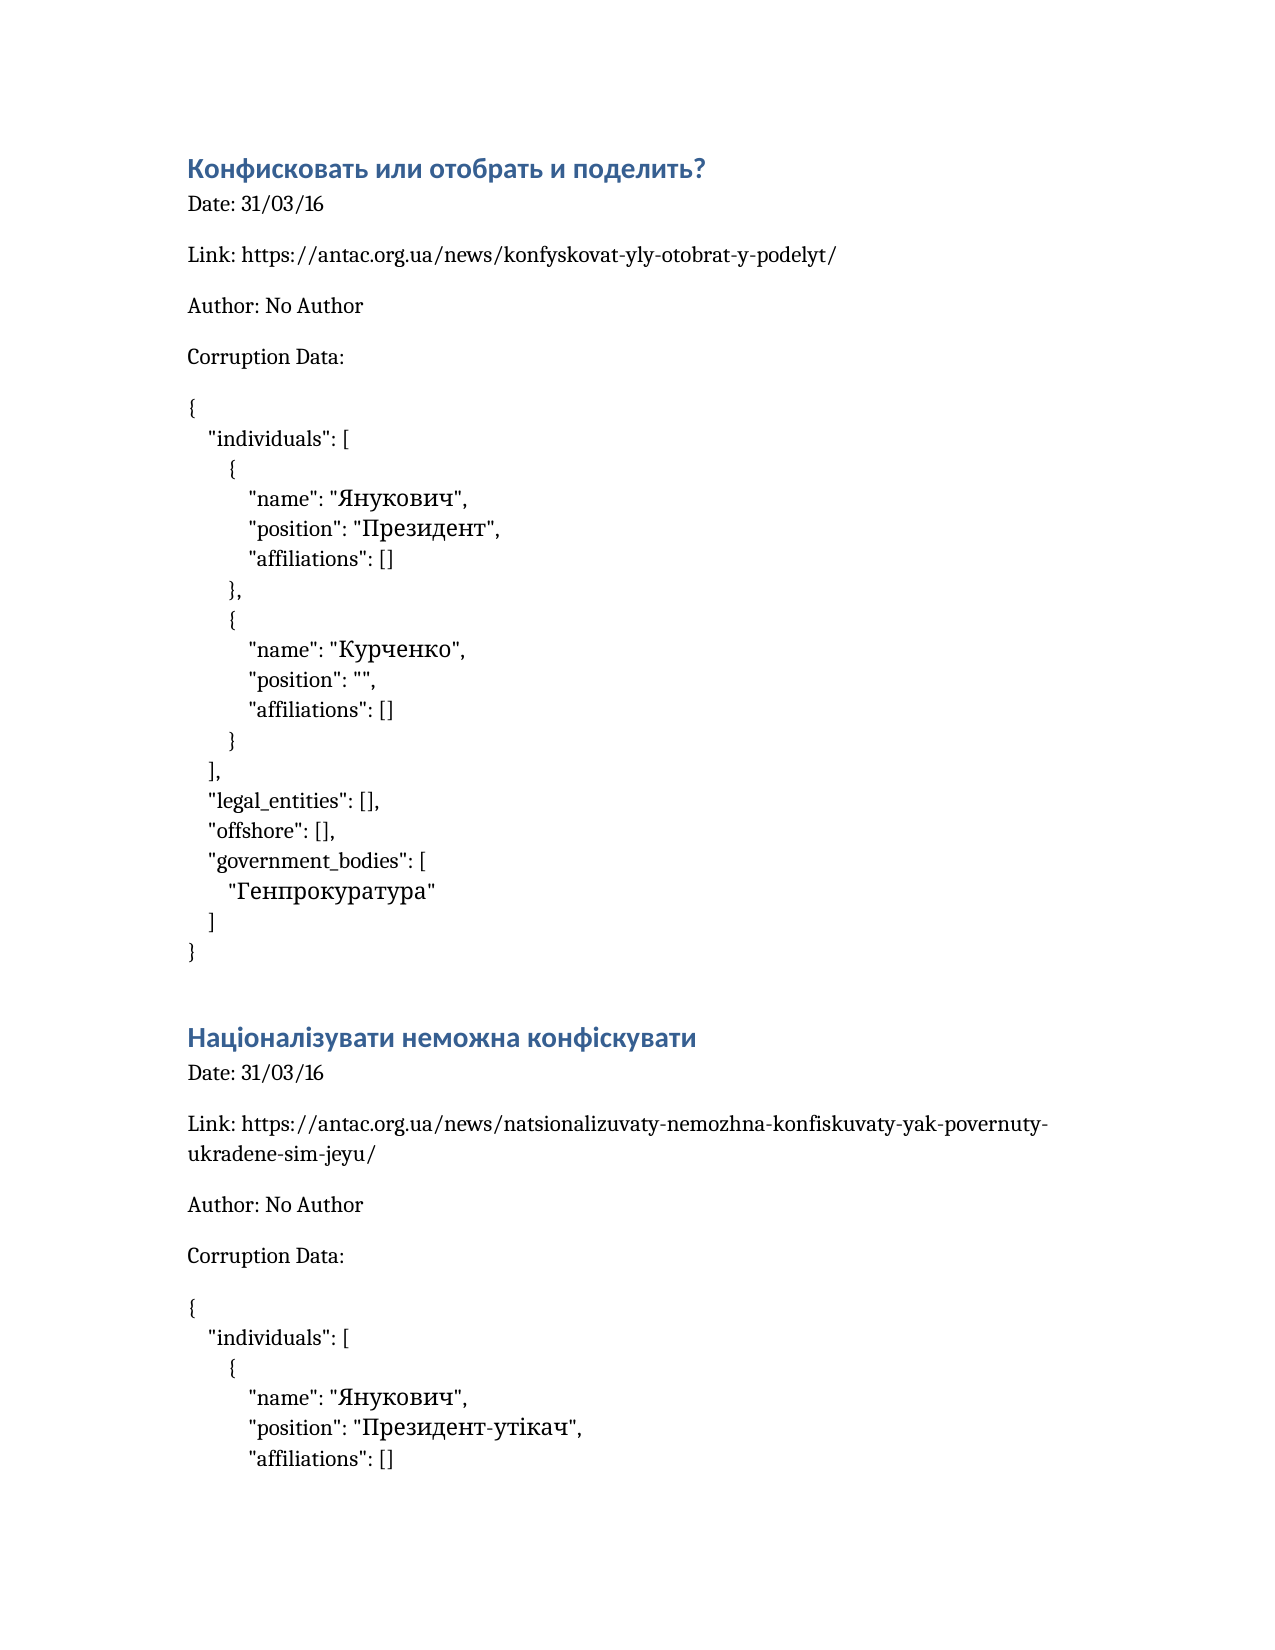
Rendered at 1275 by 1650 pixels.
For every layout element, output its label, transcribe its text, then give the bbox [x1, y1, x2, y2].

subtitle Конфисковать или отобрать и поделить? [187, 150, 1087, 186]
text Author: No Author [187, 1192, 1087, 1219]
text Date: 31/03/16 [187, 1060, 1087, 1086]
text Link: https://antac.org.ua/news/konfyskovat-yly-otobrat-y-podelyt/ [187, 242, 1087, 268]
text Corruption Data: [187, 344, 1087, 370]
subtitle Націоналізувати неможна конфіскувати [187, 1019, 1087, 1055]
text Date: 31/03/16 [187, 191, 1087, 217]
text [187, 1294, 1087, 1472]
text Author: No Author [187, 293, 1087, 319]
text Corruption Data: [187, 1243, 1087, 1270]
text Link: https://antac.org.ua/news/natsionalizuvaty-nemozhna-konfiskuvaty-yak-povernuty-ukradene-sim-jeyu/ [187, 1111, 1087, 1168]
text { "individuals": [ { "name": "Янукович", "position": "Президент", "affiliations": [] }, { "name": "Курченко", "position": "", "affiliations": [] } ], "legal_entities": [], "offshore": [], "government_bodies": [ "Генпрокуратура" ] } [187, 395, 1087, 965]
